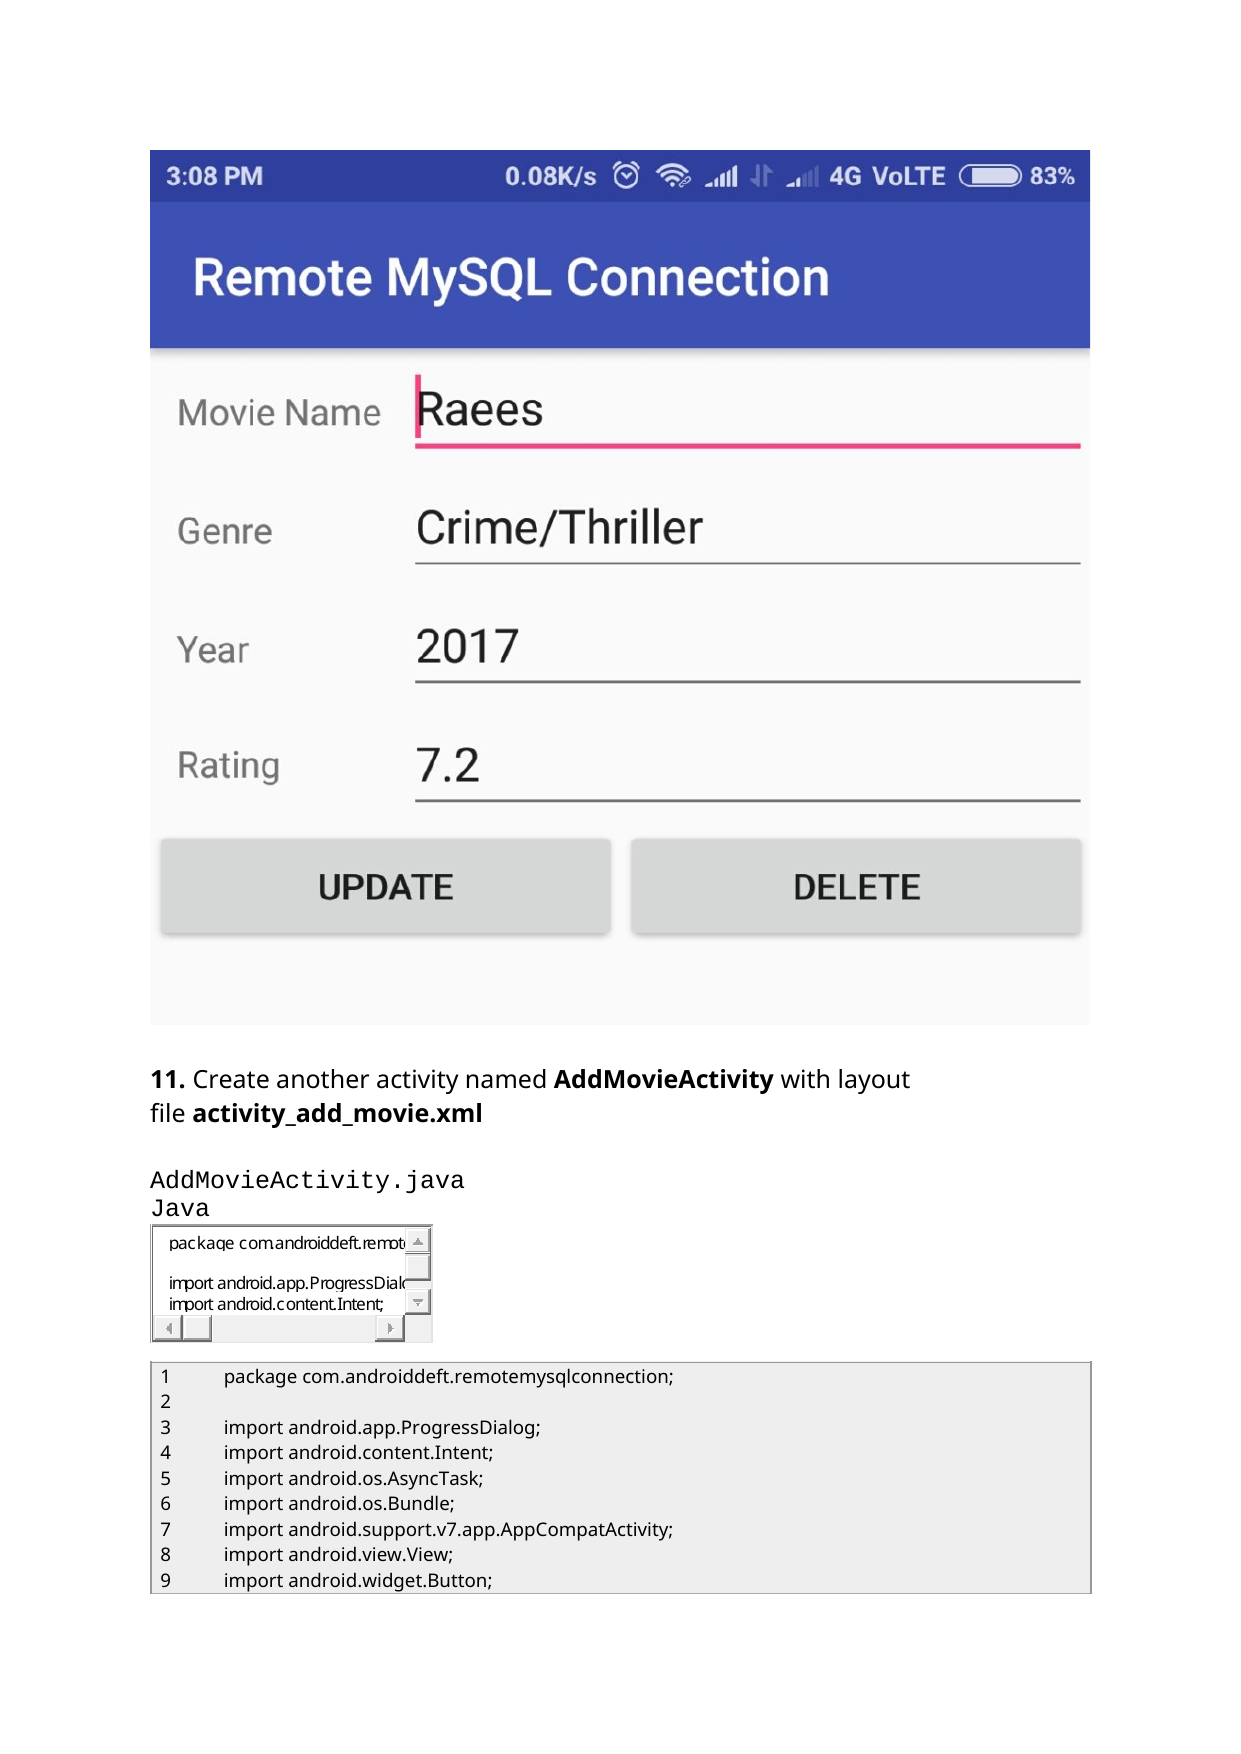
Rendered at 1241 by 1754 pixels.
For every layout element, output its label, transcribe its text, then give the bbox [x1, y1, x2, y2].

text AddMovieActivity.java [150, 1168, 1090, 1196]
text Java [150, 1196, 1090, 1224]
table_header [214, 1363, 1090, 1593]
picture [150, 150, 1091, 1025]
text 11. Create another activity named AddMovieActivity with layout file activity_add_movie.xml [150, 1062, 1090, 1130]
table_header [152, 1363, 214, 1593]
